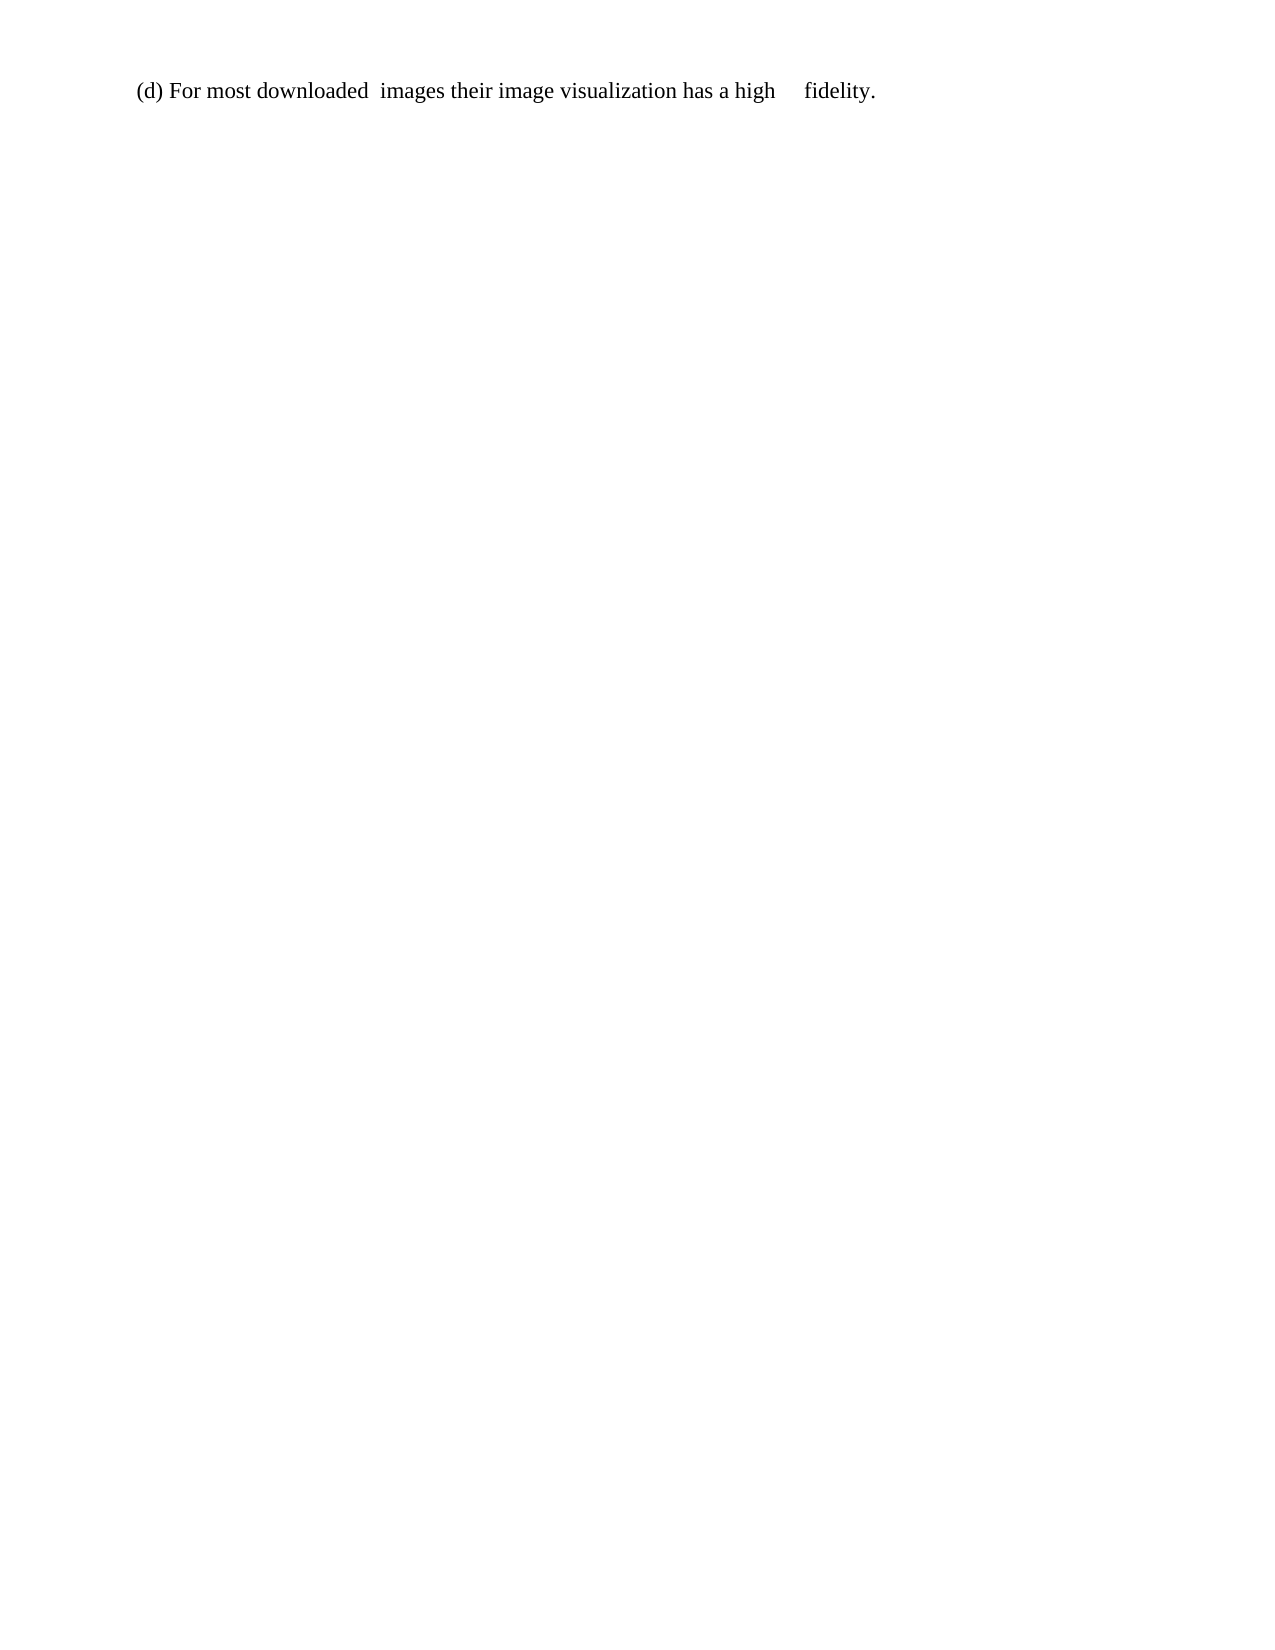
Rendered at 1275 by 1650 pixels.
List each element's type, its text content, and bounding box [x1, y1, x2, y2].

text (d) For most downloaded images their image visualization has a high fidelity. [136, 77, 1125, 103]
